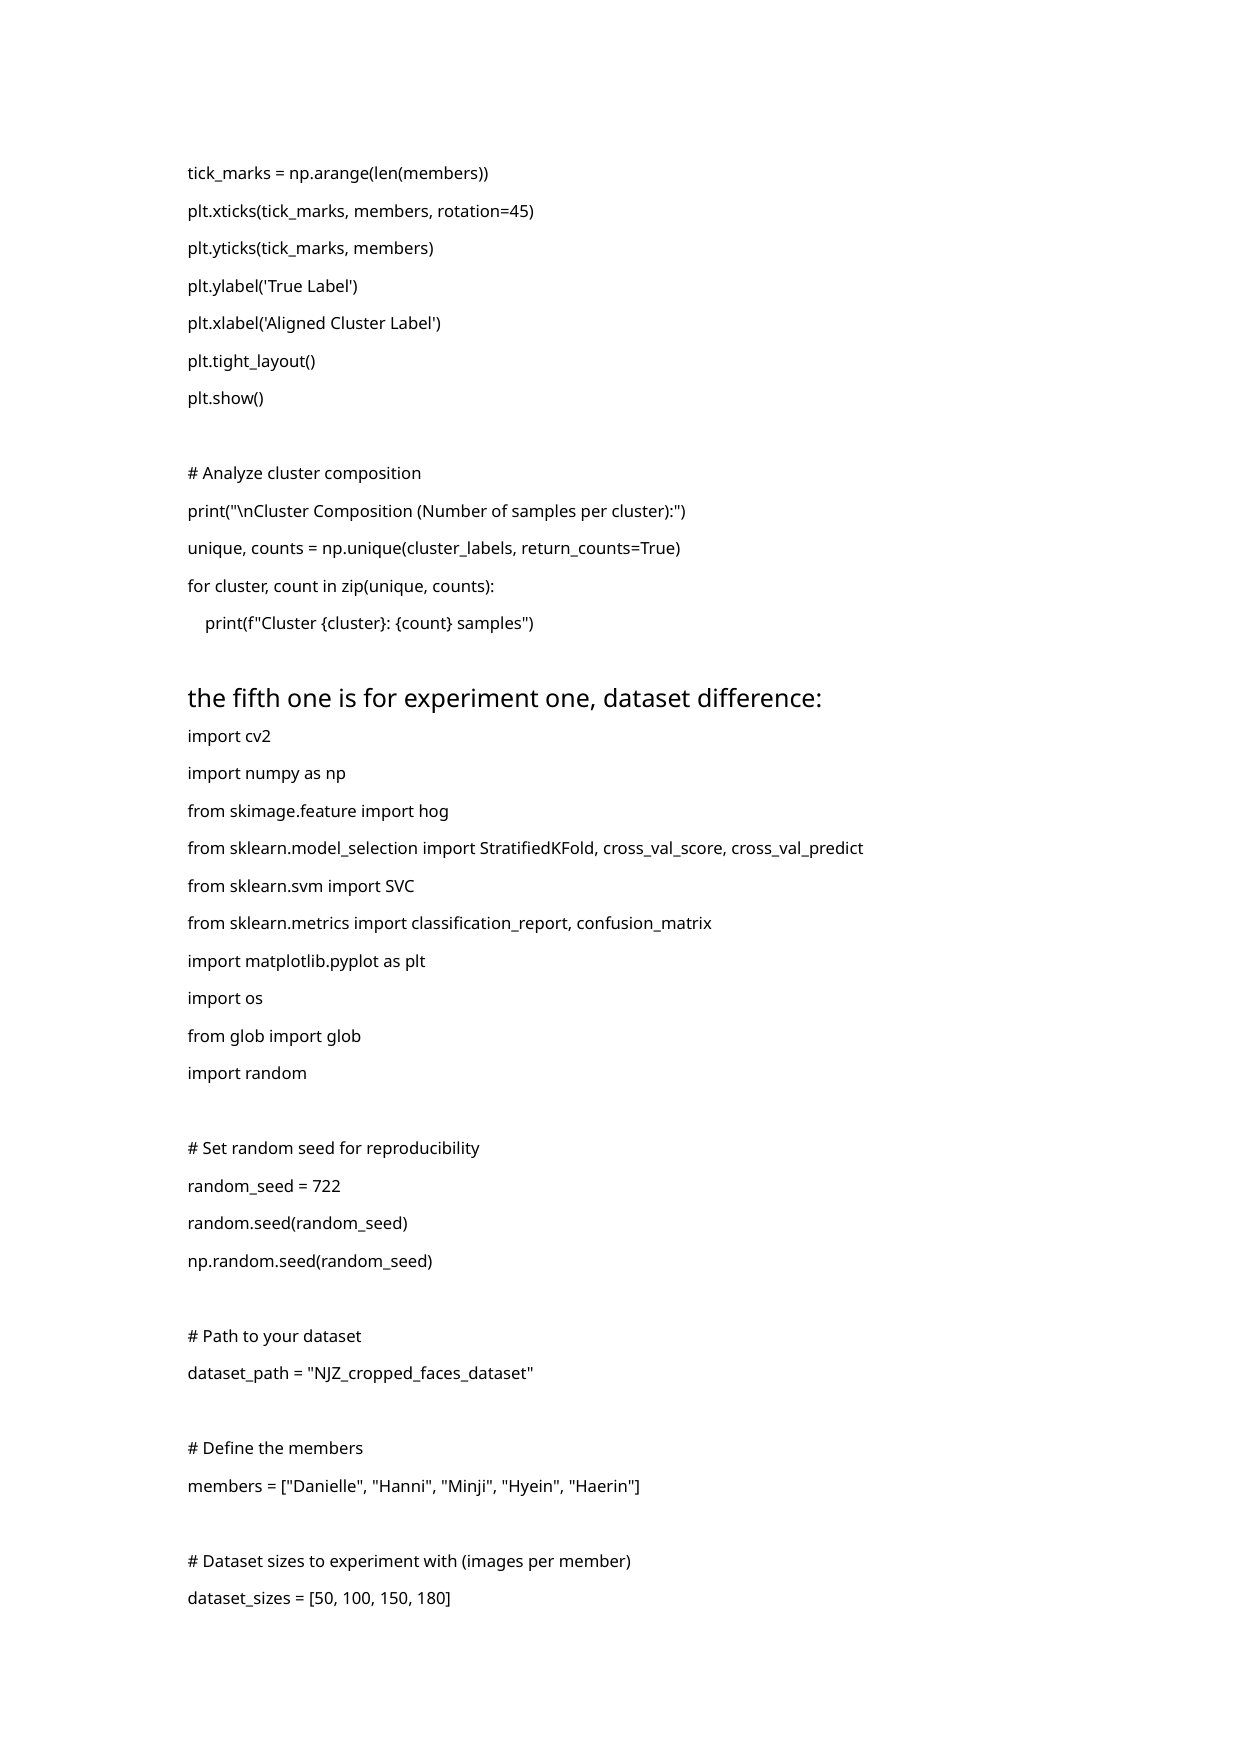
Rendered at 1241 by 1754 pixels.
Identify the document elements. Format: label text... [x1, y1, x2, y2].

text unique, counts = np.unique(cluster_labels, return_counts=True) [187, 529, 1053, 567]
text plt.xticks(tick_marks, members, rotation=45) [187, 192, 1053, 229]
text random.seed(random_seed) [187, 1204, 1053, 1242]
text from sklearn.metrics import classification_report, confusion_matrix [187, 904, 1053, 942]
text import matplotlib.pyplot as plt [187, 942, 1053, 979]
text from sklearn.model_selection import StratifiedKFold, cross_val_score, cross_val_predict [187, 829, 1053, 867]
text members = ["Danielle", "Hanni", "Minji", "Hyein", "Haerin"] [187, 1467, 1053, 1504]
text plt.yticks(tick_marks, members) [187, 229, 1053, 267]
text plt.show() [187, 379, 1053, 417]
text plt.ylabel('True Label') [187, 267, 1053, 304]
text print("\nCluster Composition (Number of samples per cluster):") [187, 492, 1053, 529]
text dataset_path = "NJZ_cropped_faces_dataset" [187, 1354, 1053, 1392]
text from glob import glob [187, 1017, 1053, 1054]
text # Set random seed for reproducibility [187, 1129, 1053, 1167]
text from sklearn.svm import SVC [187, 867, 1053, 904]
text for cluster, count in zip(unique, counts): [187, 567, 1053, 604]
text plt.tight_layout() [187, 342, 1053, 379]
text # Analyze cluster composition [187, 454, 1053, 492]
text dataset_sizes = [50, 100, 150, 180] [187, 1579, 1053, 1617]
text # Path to your dataset [187, 1317, 1053, 1354]
text # Define the members [187, 1429, 1053, 1467]
text plt.xlabel('Aligned Cluster Label') [187, 304, 1053, 342]
text print(f"Cluster {cluster}: {count} samples") [187, 604, 1053, 642]
text the fifth one is for experiment one, dataset difference: [187, 679, 1053, 717]
text import os [187, 979, 1053, 1017]
text import numpy as np [187, 754, 1053, 792]
text random_seed = 722 [187, 1167, 1053, 1204]
text import random [187, 1054, 1053, 1092]
text np.random.seed(random_seed) [187, 1242, 1053, 1279]
text import cv2 [187, 717, 1053, 754]
text tick_marks = np.arange(len(members)) [187, 154, 1053, 192]
text from skimage.feature import hog [187, 792, 1053, 829]
text # Dataset sizes to experiment with (images per member) [187, 1542, 1053, 1579]
